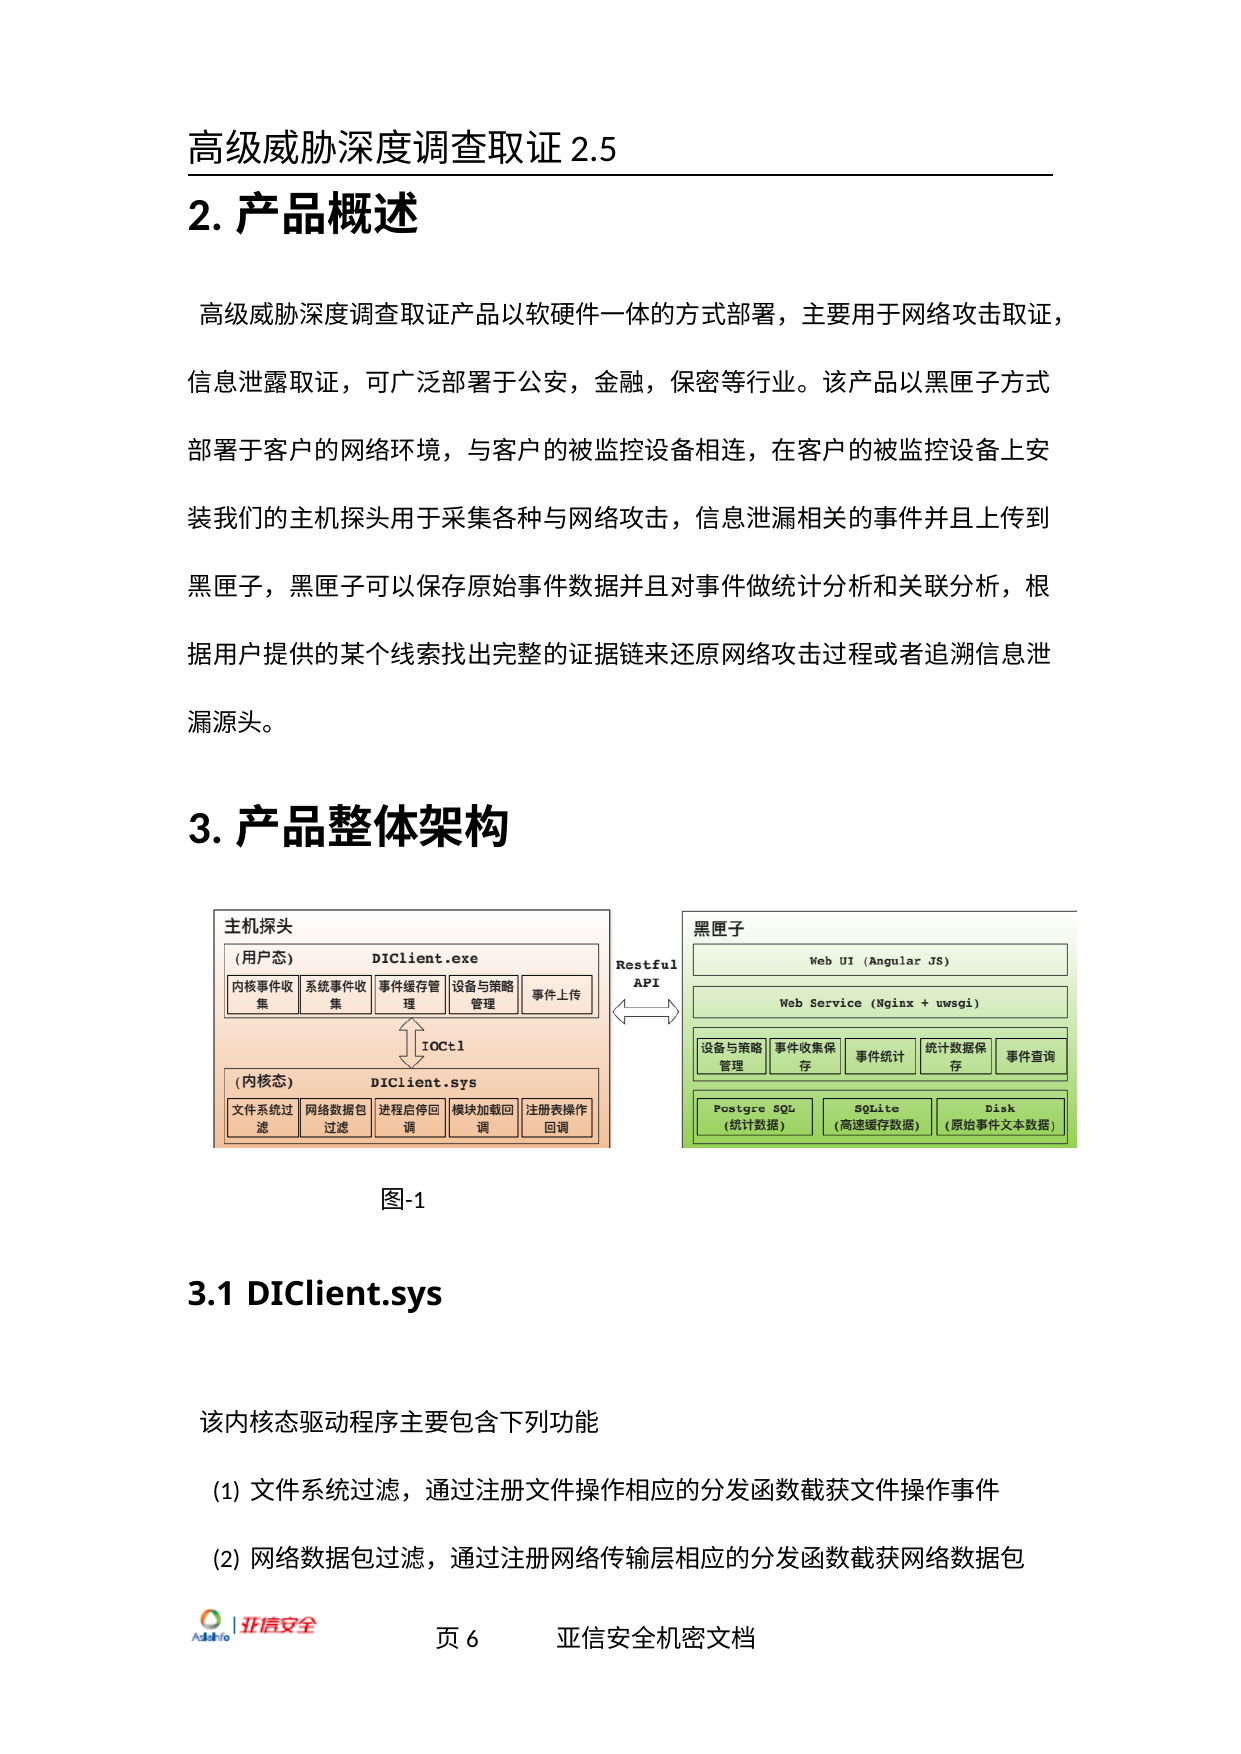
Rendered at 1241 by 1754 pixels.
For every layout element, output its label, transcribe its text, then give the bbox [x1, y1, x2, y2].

picture [187, 1604, 322, 1647]
text 高级威胁深度调查取证产品以软硬件一体的方式部署，主要用于网络攻击取证，信息泄露取证，可广泛部署于公安，金融，保密等行业。该产品以黑匣子方式部署于客户的网络环境，与客户的被监控设备相连，在客户的被监控设备上安装我们的主机探头用于采集各种与网络攻击，信息泄漏相关的事件并且上传到黑匣子，黑匣子可以保存原始事件数据并且对事件做统计分析和关联分析，根据用户提供的某个线索找出完整的证据链来还原网络攻击过程或者追溯信息泄漏源头。 [187, 279, 1053, 754]
text 该内核态驱动程序主要包含下列功能 [187, 1387, 1053, 1455]
subtitle 产品整体架构 [187, 790, 1053, 858]
text 图-1 [187, 1164, 1053, 1232]
list 网络数据包过滤，通过注册网络传输层相应的分发函数截获网络数据包 [212, 1523, 1053, 1591]
subtitle 产品概述 [187, 177, 1053, 245]
subtitle DIClient.sys [187, 1259, 1053, 1327]
list 文件系统过滤，通过注册文件操作相应的分发函数截获文件操作事件 [212, 1455, 1053, 1523]
